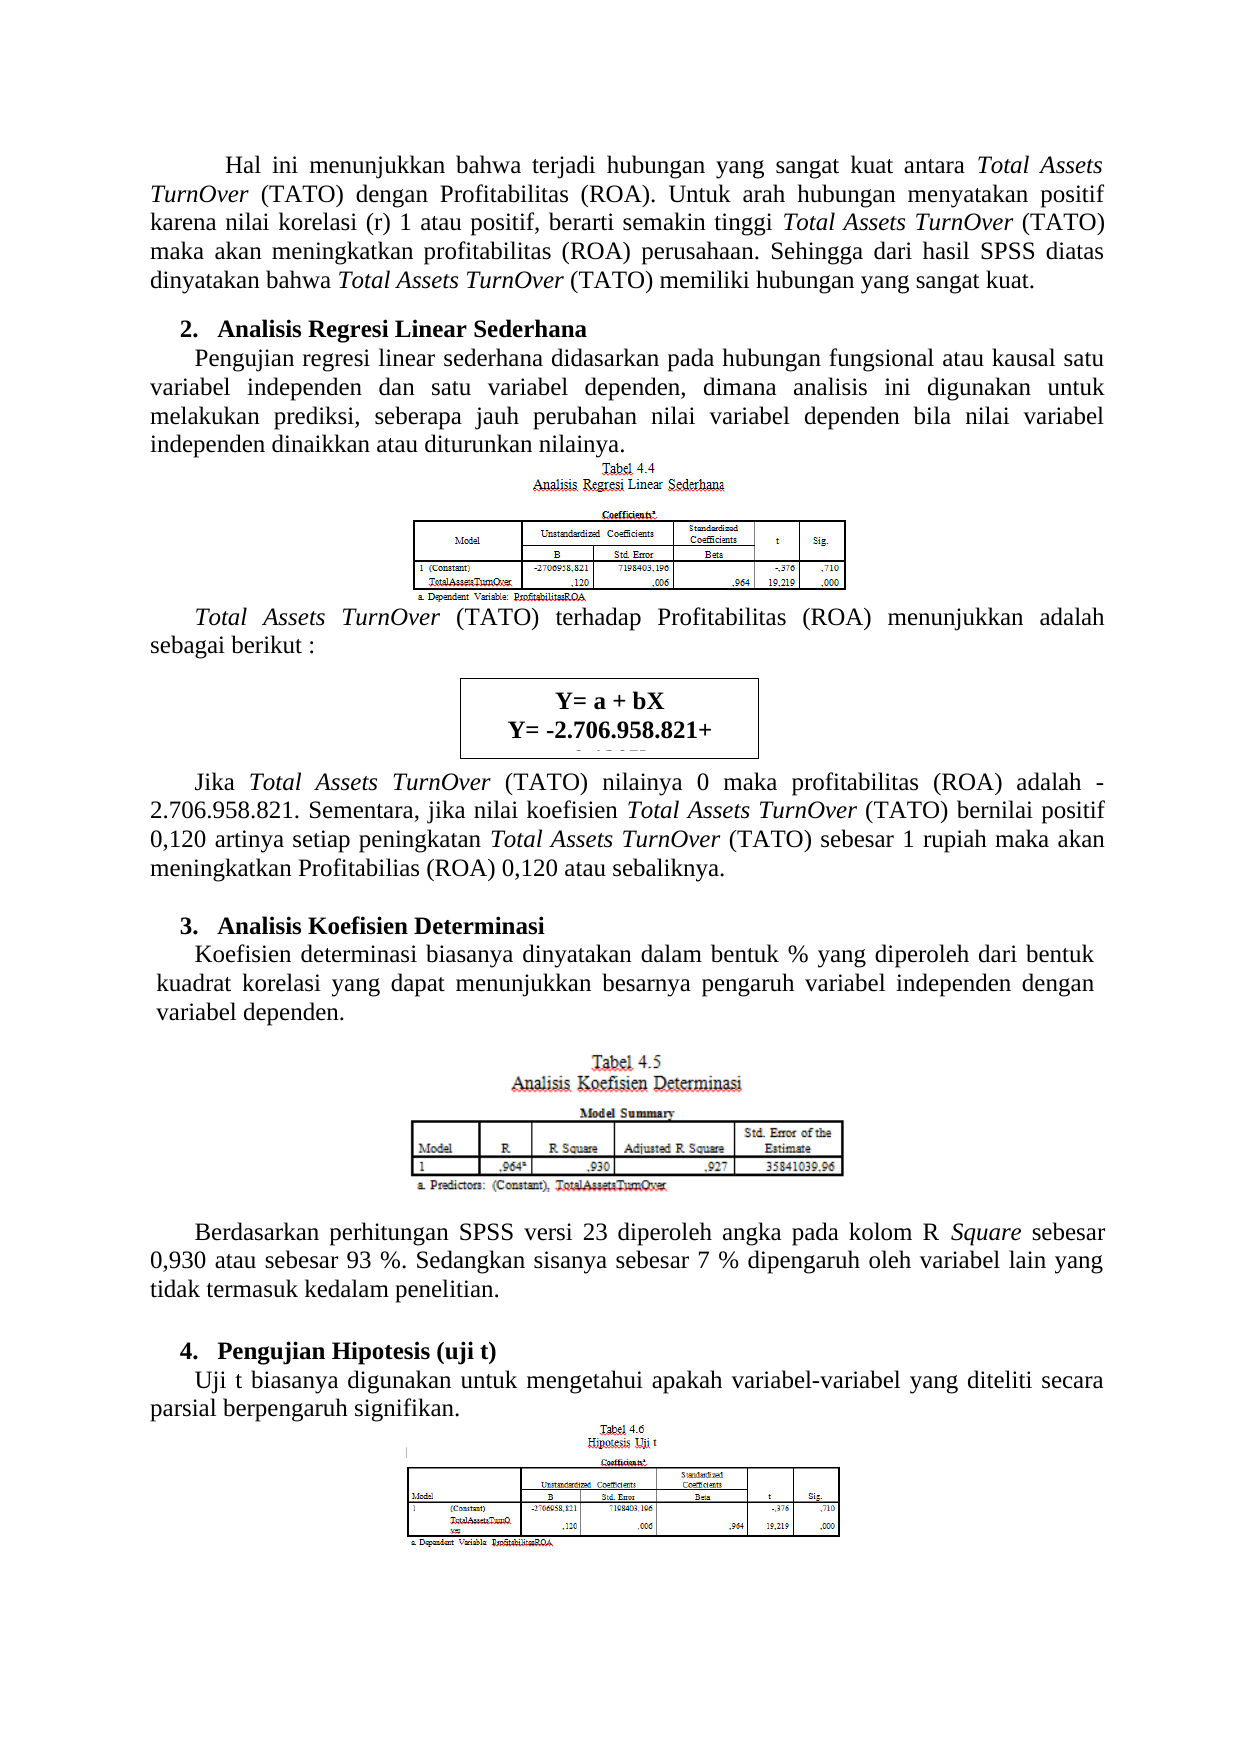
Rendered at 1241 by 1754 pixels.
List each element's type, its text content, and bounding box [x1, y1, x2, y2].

subtitle Pengujian Hipotesis (uji t) [179, 1336, 1105, 1365]
picture [406, 1422, 849, 1548]
text Uji t biasanya digunakan untuk mengetahui apakah variabel-variabel yang diteliti secara parsial berpengaruh signifikan. [150, 1365, 1105, 1422]
table_header Analisis Koefisien Determinasi [150, 907, 1080, 939]
picture [406, 458, 849, 602]
text Berdasarkan perhitungan SPSS versi 23 diperoleh angka pada kolom R Square sebesar 0,930 atau sebesar 93 %. Sedangkan sisanya sebesar 7 % dipengaruh oleh variabel lain yang tidak termasuk kedalam penelitian. [150, 1217, 1105, 1303]
table_cell Koefisien determinasi biasanya dinyatakan dalam bentuk % yang diperoleh dari bentuk kuadrat korelasi yang dapat menunjukkan besarnya pengaruh variabel independen dengan variabel dependen. [150, 940, 1080, 1026]
text Hal ini menunjukkan bahwa terjadi hubungan yang sangat kuat antara Total Assets TurnOver (TATO) dengan Profitabilitas (ROA). Untuk arah hubungan menyatakan positif karena nilai korelasi (r) 1 atau positif, berarti semakin tinggi Total Assets TurnOver (TATO) maka akan meningkatkan profitabilitas (ROA) perusahaan. Sehingga dari hasil SPSS diatas dinyatakan bahwa Total Assets TurnOver (TATO) memiliki hubungan yang sangat kuat. [150, 150, 1105, 294]
text Total Assets TurnOver (TATO) terhadap Profitabilitas (ROA) menunjukkan adalah sebagai berikut : [150, 602, 1105, 659]
subtitle Analisis Regresi Linear Sederhana [179, 314, 1105, 343]
text Jika Total Assets TurnOver (TATO) nilainya 0 maka profitabilitas (ROA) adalah -2.706.958.821. Sementara, jika nilai koefisien Total Assets TurnOver (TATO) bernilai positif 0,120 artinya setiap peningkatan Total Assets TurnOver (TATO) sebesar 1 rupiah maka akan meningkatkan Profitabilias (ROA) 0,120 atau sebaliknya. [150, 767, 1105, 882]
text Pengujian regresi linear sederhana didasarkan pada hubungan fungsional atau kausal satu variabel independen dan satu variabel dependen, dimana analisis ini digunakan untuk melakukan prediksi, seberapa jauh perubahan nilai variabel dependen bila nilai variabel independen dinaikkan atau diturunkan nilainya. [150, 343, 1105, 458]
picture [406, 1050, 849, 1192]
